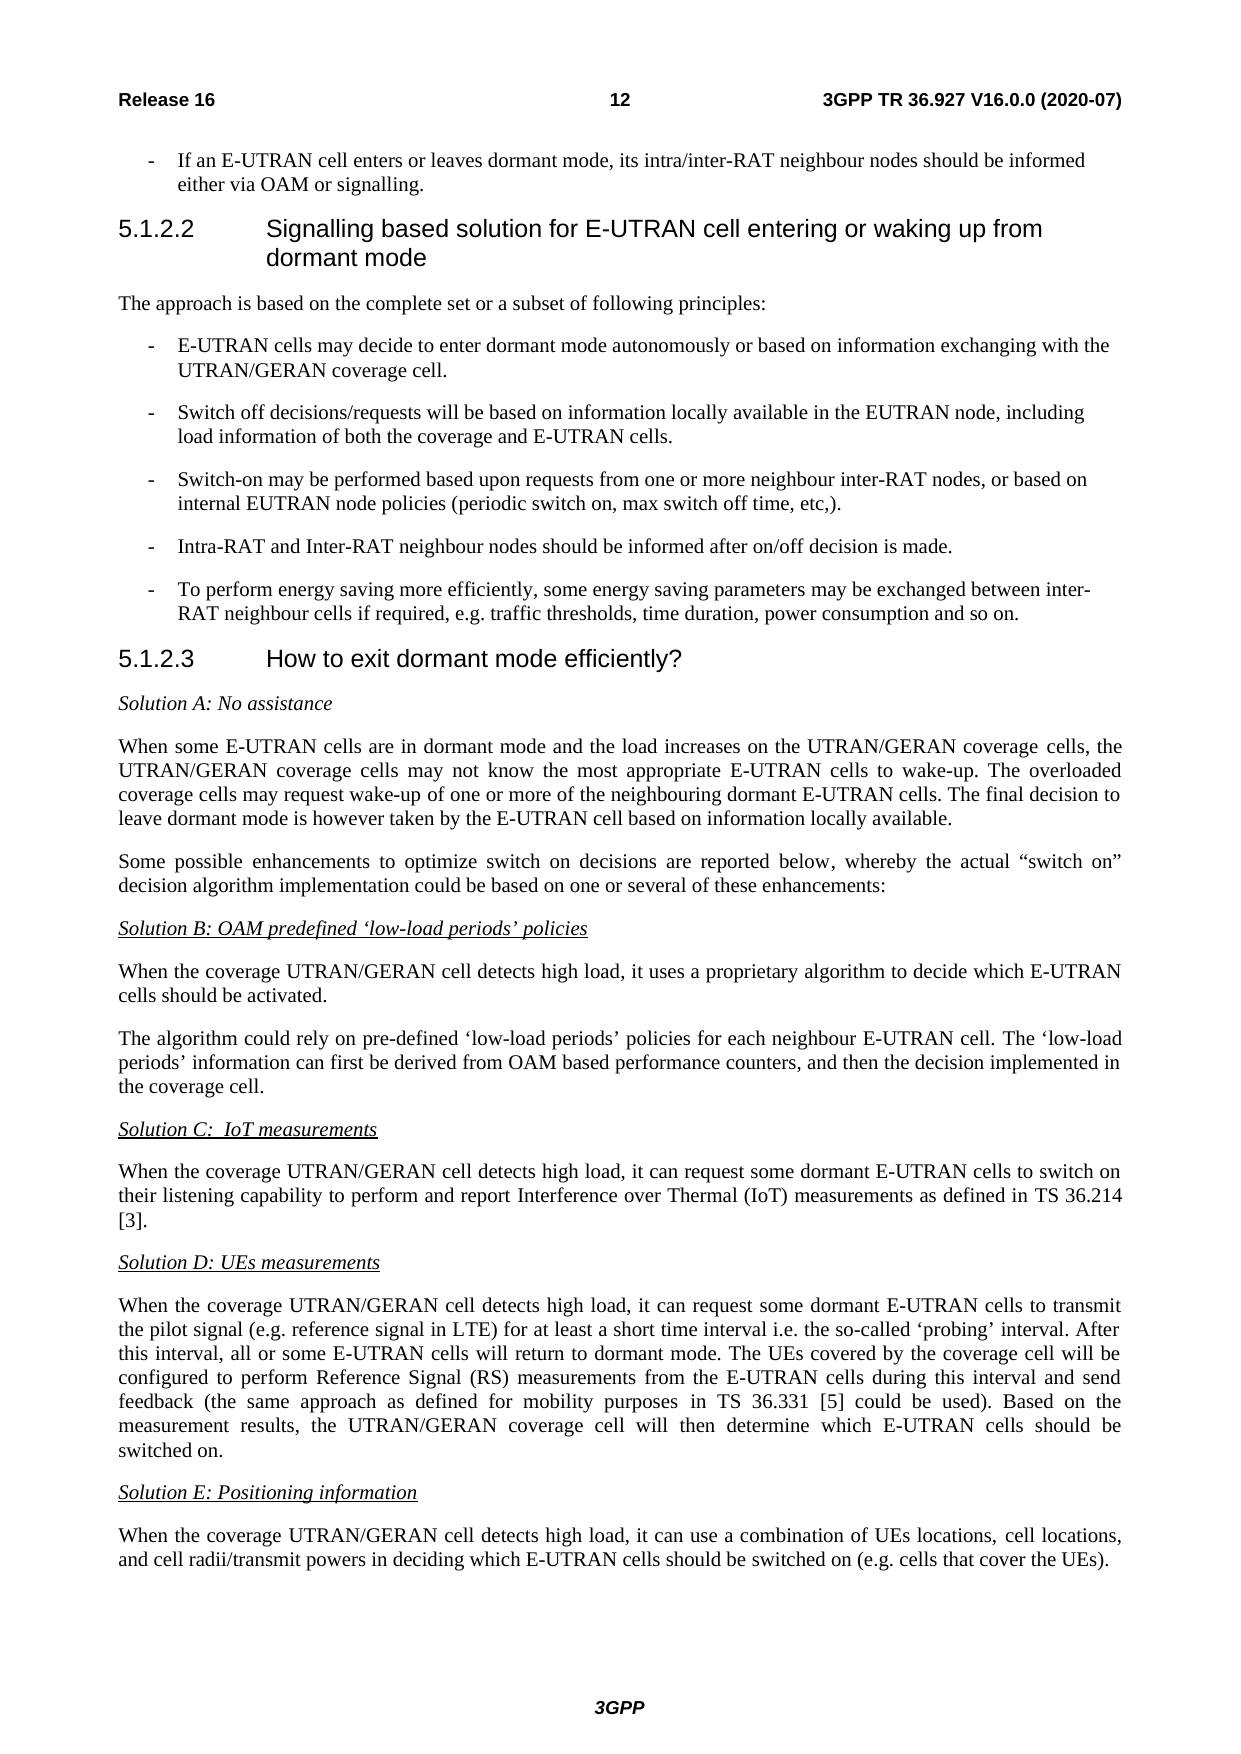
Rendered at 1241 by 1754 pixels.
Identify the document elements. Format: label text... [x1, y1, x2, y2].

text Solution E: Positioning information [118, 1480, 1122, 1504]
text Some possible enhancements to optimize switch on decisions are reported below, whereby the actual “switch on” decision algorithm implementation could be based on one or several of these enhancements: [118, 849, 1122, 897]
text Solution C: IoT measurements [118, 1117, 1122, 1141]
text Solution A: No assistance [118, 691, 1122, 715]
text - If an E-UTRAN cell enters or leaves dormant mode, its intra/inter-RAT neighbour nodes should be informed either via OAM or signalling. [148, 147, 1122, 196]
subtitle 5.1.2.2 Signalling based solution for E-UTRAN cell entering or waking up from dormant mode [118, 214, 1122, 272]
text The algorithm could rely on pre-defined ‘low-load periods’ policies for each neighbour E-UTRAN cell. The ‘low-load periods’ information can first be derived from OAM based performance counters, and then the decision implemented in the coverage cell. [118, 1026, 1122, 1098]
text - To perform energy saving more efficiently, some energy saving parameters may be exchanged between inter-RAT neighbour cells if required, e.g. traffic thresholds, time duration, power consumption and so on. [148, 577, 1122, 625]
text When some E-UTRAN cells are in dormant mode and the load increases on the UTRAN/GERAN coverage cells, the UTRAN/GERAN coverage cells may not know the most appropriate E-UTRAN cells to wake-up. The overloaded coverage cells may request wake-up of one or more of the neighbouring dormant E-UTRAN cells. The final decision to leave dormant mode is however taken by the E-UTRAN cell based on information locally available. [118, 734, 1122, 830]
text - Intra-RAT and Inter-RAT neighbour nodes should be informed after on/off decision is made. [148, 534, 1122, 558]
text When the coverage UTRAN/GERAN cell detects high load, it uses a proprietary algorithm to decide which E-UTRAN cells should be activated. [118, 959, 1122, 1007]
text When the coverage UTRAN/GERAN cell detects high load, it can request some dormant E-UTRAN cells to switch on their listening capability to perform and report Interference over Thermal (IoT) measurements as defined in TS 36.214 [3]. [118, 1159, 1122, 1232]
text Solution B: OAM predefined ‘low-load periods’ policies [118, 916, 1122, 940]
text The approach is based on the complete set or a subset of following principles: [118, 291, 1122, 315]
text - Switch-on may be performed based upon requests from one or more neighbour inter-RAT nodes, or based on internal EUTRAN node policies (periodic switch on, max switch off time, etc,). [148, 467, 1122, 515]
text When the coverage UTRAN/GERAN cell detects high load, it can use a combination of UEs locations, cell locations, and cell radii/transmit powers in deciding which E-UTRAN cells should be switched on (e.g. cells that cover the UEs). [118, 1523, 1122, 1571]
text - E-UTRAN cells may decide to enter dormant mode autonomously or based on information exchanging with the UTRAN/GERAN coverage cell. [148, 333, 1122, 382]
text When the coverage UTRAN/GERAN cell detects high load, it can request some dormant E-UTRAN cells to transmit the pilot signal (e.g. reference signal in LTE) for at least a short time interval i.e. the so-called ‘probing’ interval. After this interval, all or some E-UTRAN cells will return to dormant mode. The UEs covered by the coverage cell will be configured to perform Reference Signal (RS) measurements from the E-UTRAN cells during this interval and send feedback (the same approach as defined for mobility purposes in TS 36.331 [5] could be used). Based on the measurement results, the UTRAN/GERAN coverage cell will then determine which E-UTRAN cells should be switched on. [118, 1293, 1122, 1462]
text - Switch off decisions/requests will be based on information locally available in the EUTRAN node, including load information of both the coverage and E-UTRAN cells. [148, 400, 1122, 448]
subtitle 5.1.2.3 How to exit dormant mode efficiently? [118, 644, 1122, 672]
text Solution D: UEs measurements [118, 1250, 1122, 1274]
